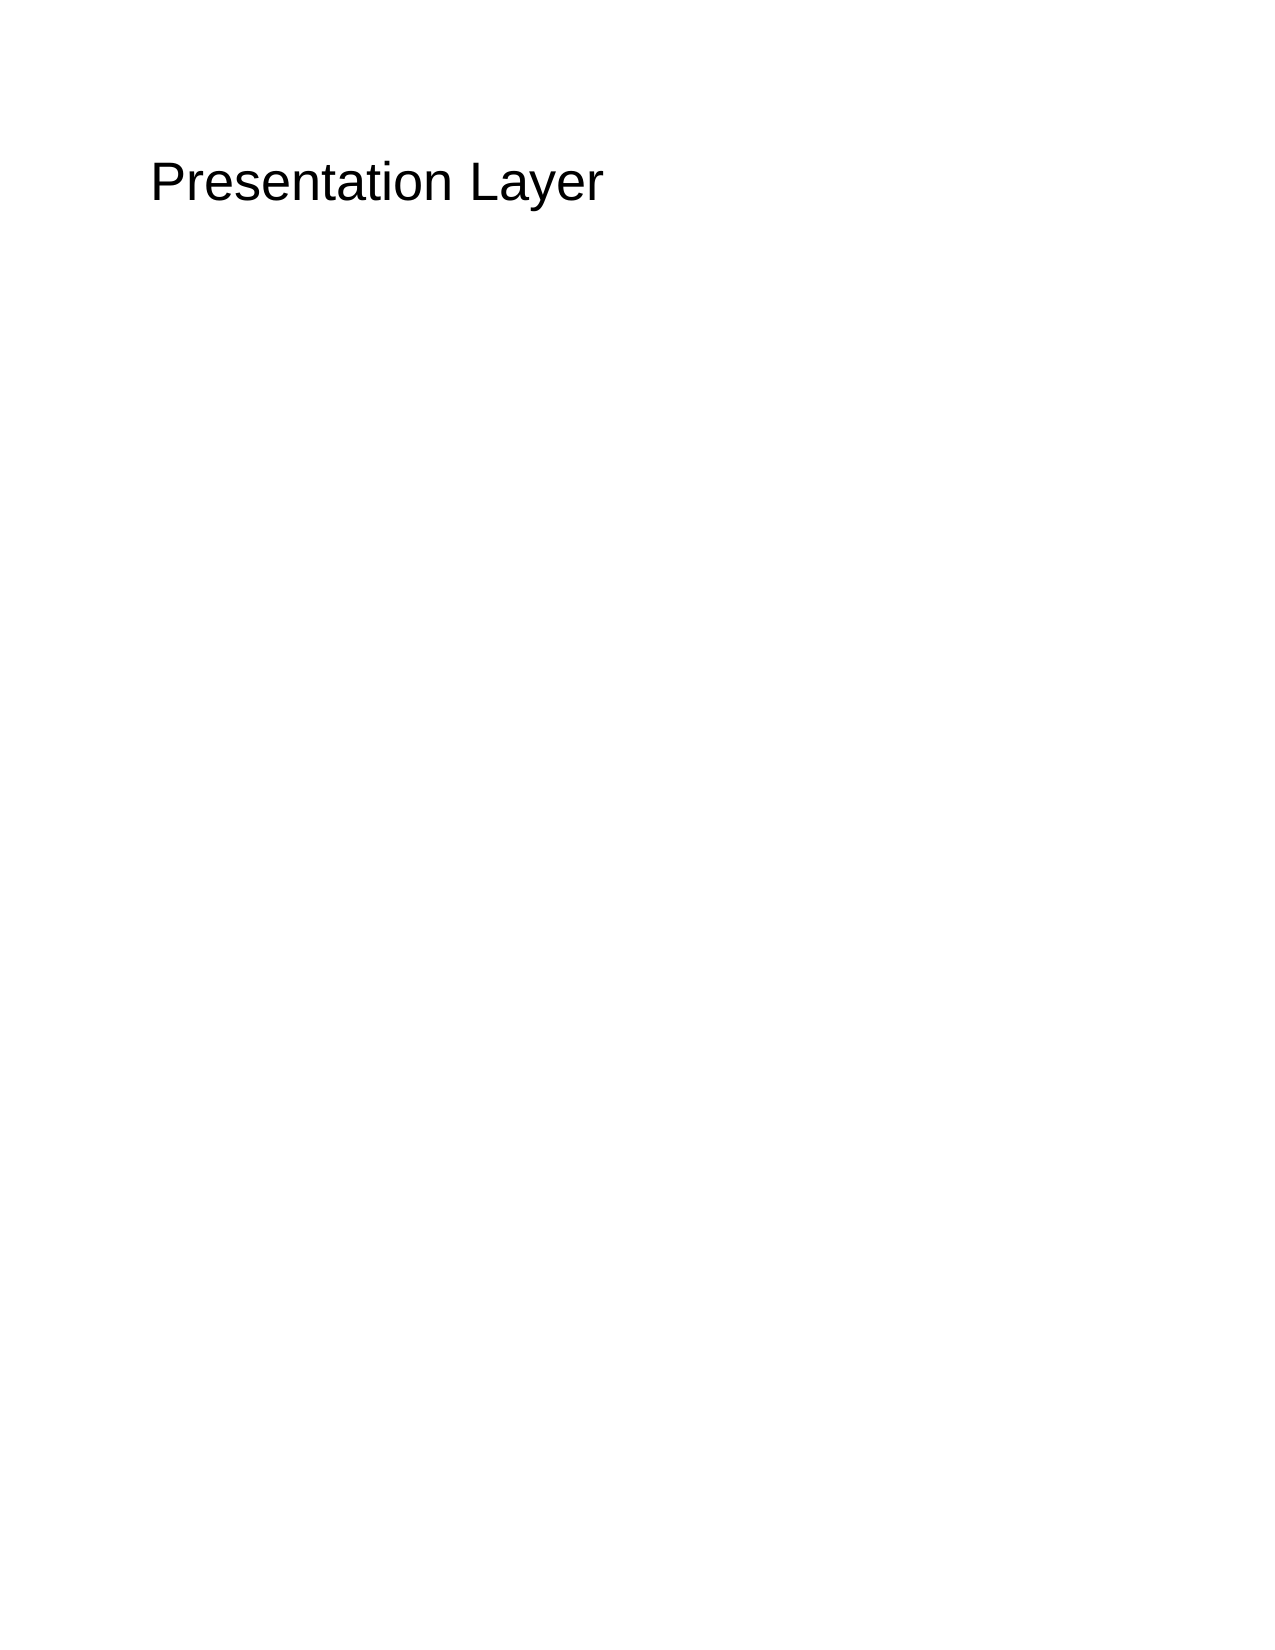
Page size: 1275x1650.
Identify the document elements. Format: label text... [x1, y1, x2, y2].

title Presentation Layer [150, 150, 1125, 212]
